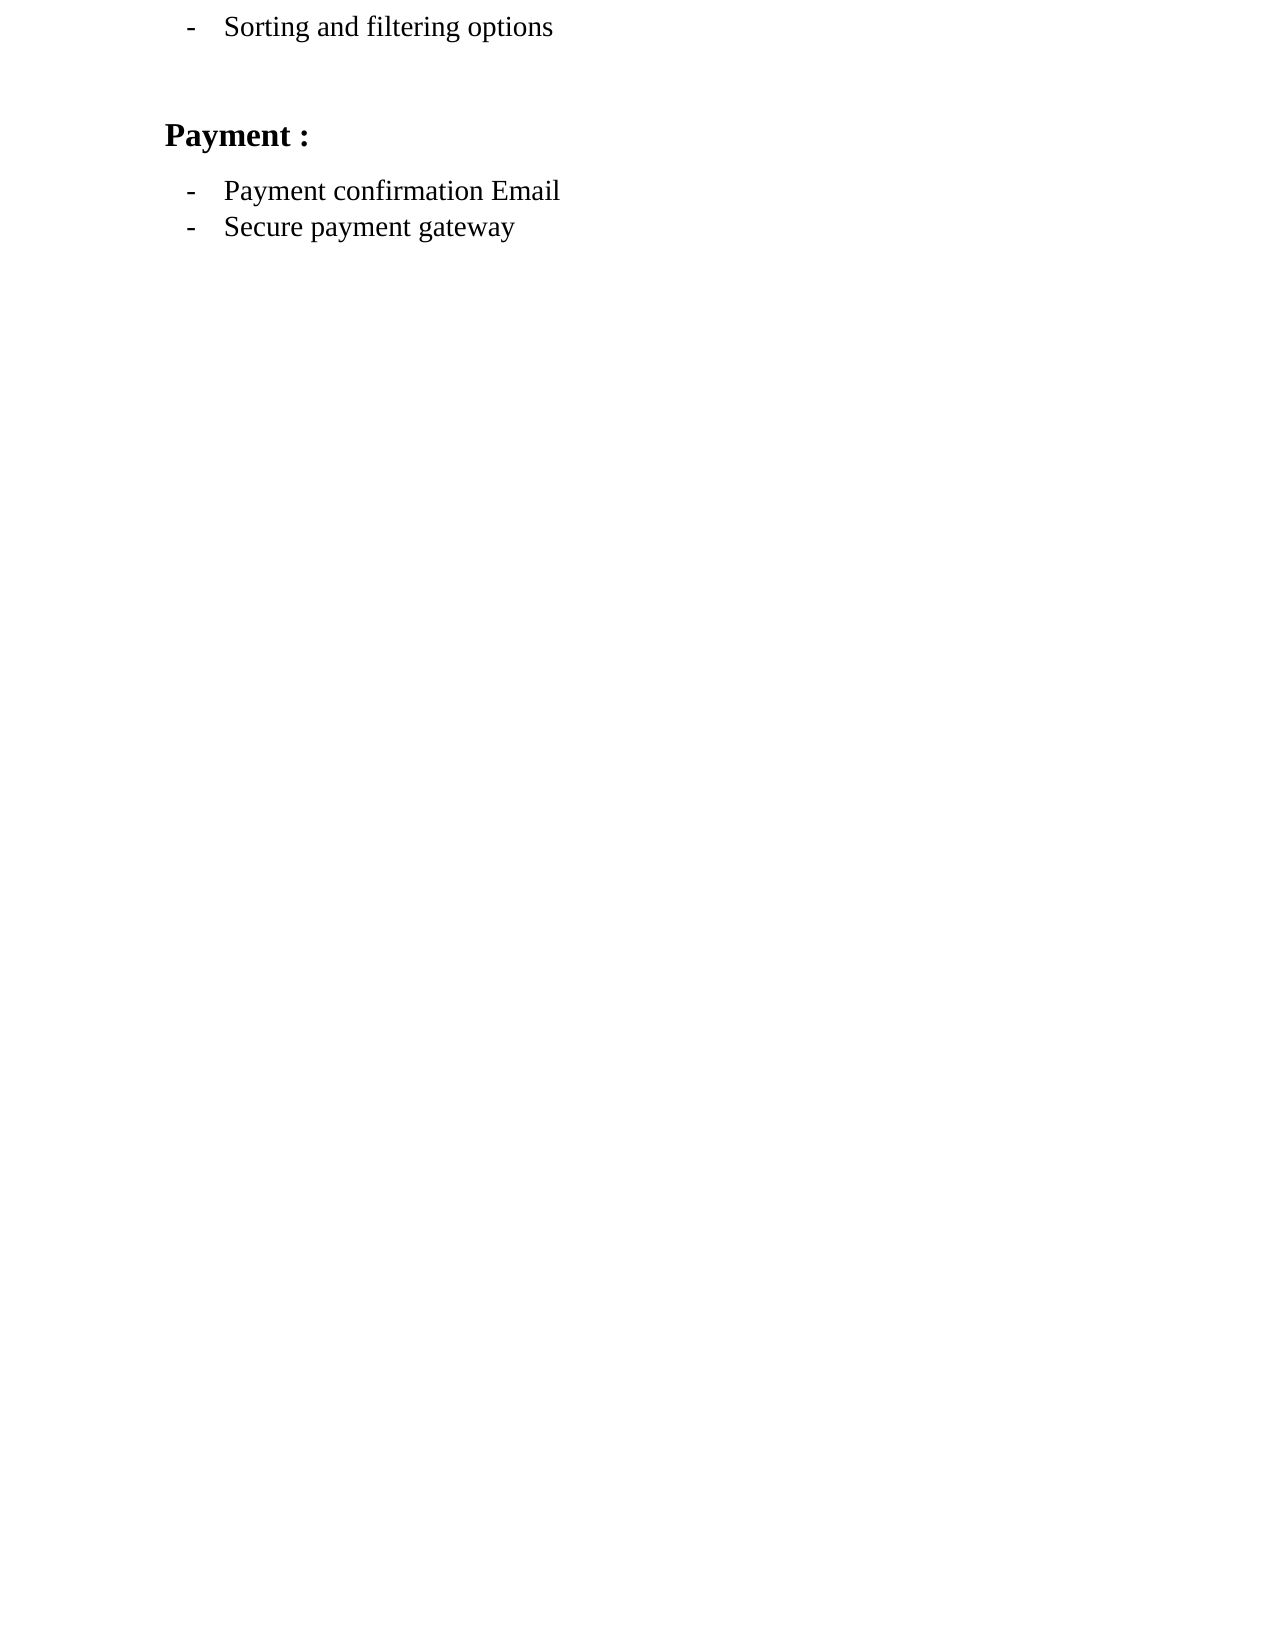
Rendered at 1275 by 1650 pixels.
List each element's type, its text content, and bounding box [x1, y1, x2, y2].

text Payment : [150, 115, 1125, 153]
list Payment confirmation Email [186, 173, 1125, 207]
list Secure payment gateway [186, 209, 1125, 243]
list Sorting and filtering options [186, 9, 1125, 43]
